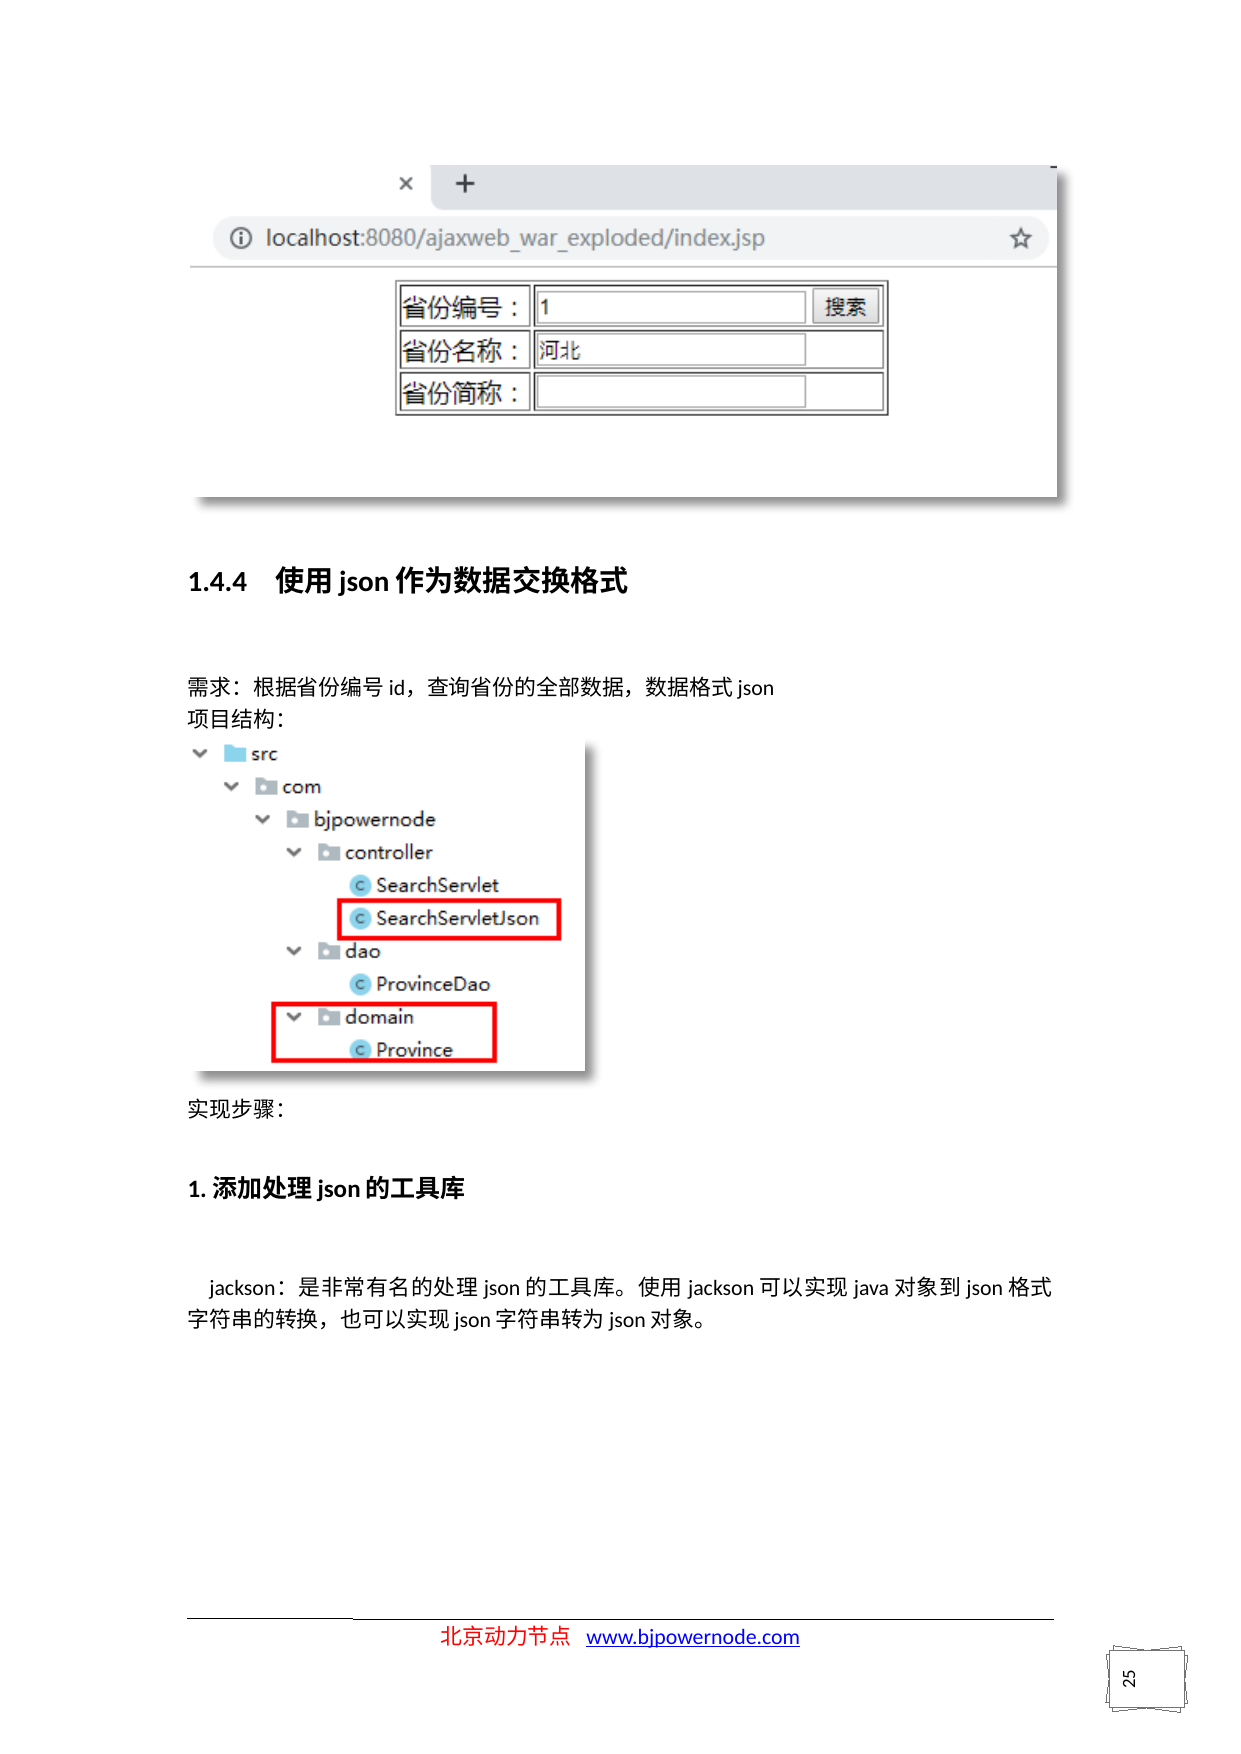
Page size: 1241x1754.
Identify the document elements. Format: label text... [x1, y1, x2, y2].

text 需求：根据省份编号id，查询省份的全部数据，数据格式json [187, 669, 1053, 702]
picture [190, 165, 1057, 497]
subtitle 使用json作为数据交换格式 [187, 547, 1053, 612]
text 实现步骤： [187, 1092, 1053, 1124]
picture [190, 737, 585, 1071]
subtitle 1. 添加处理json的工具库 [187, 1154, 1053, 1219]
text 项目结构： [187, 702, 1053, 734]
text jackson：是非常有名的处理json的工具库。使用jackson可以实现java对象到json格式字符串的转换，也可以实现json字符串转为json对象。 [187, 1269, 1053, 1334]
